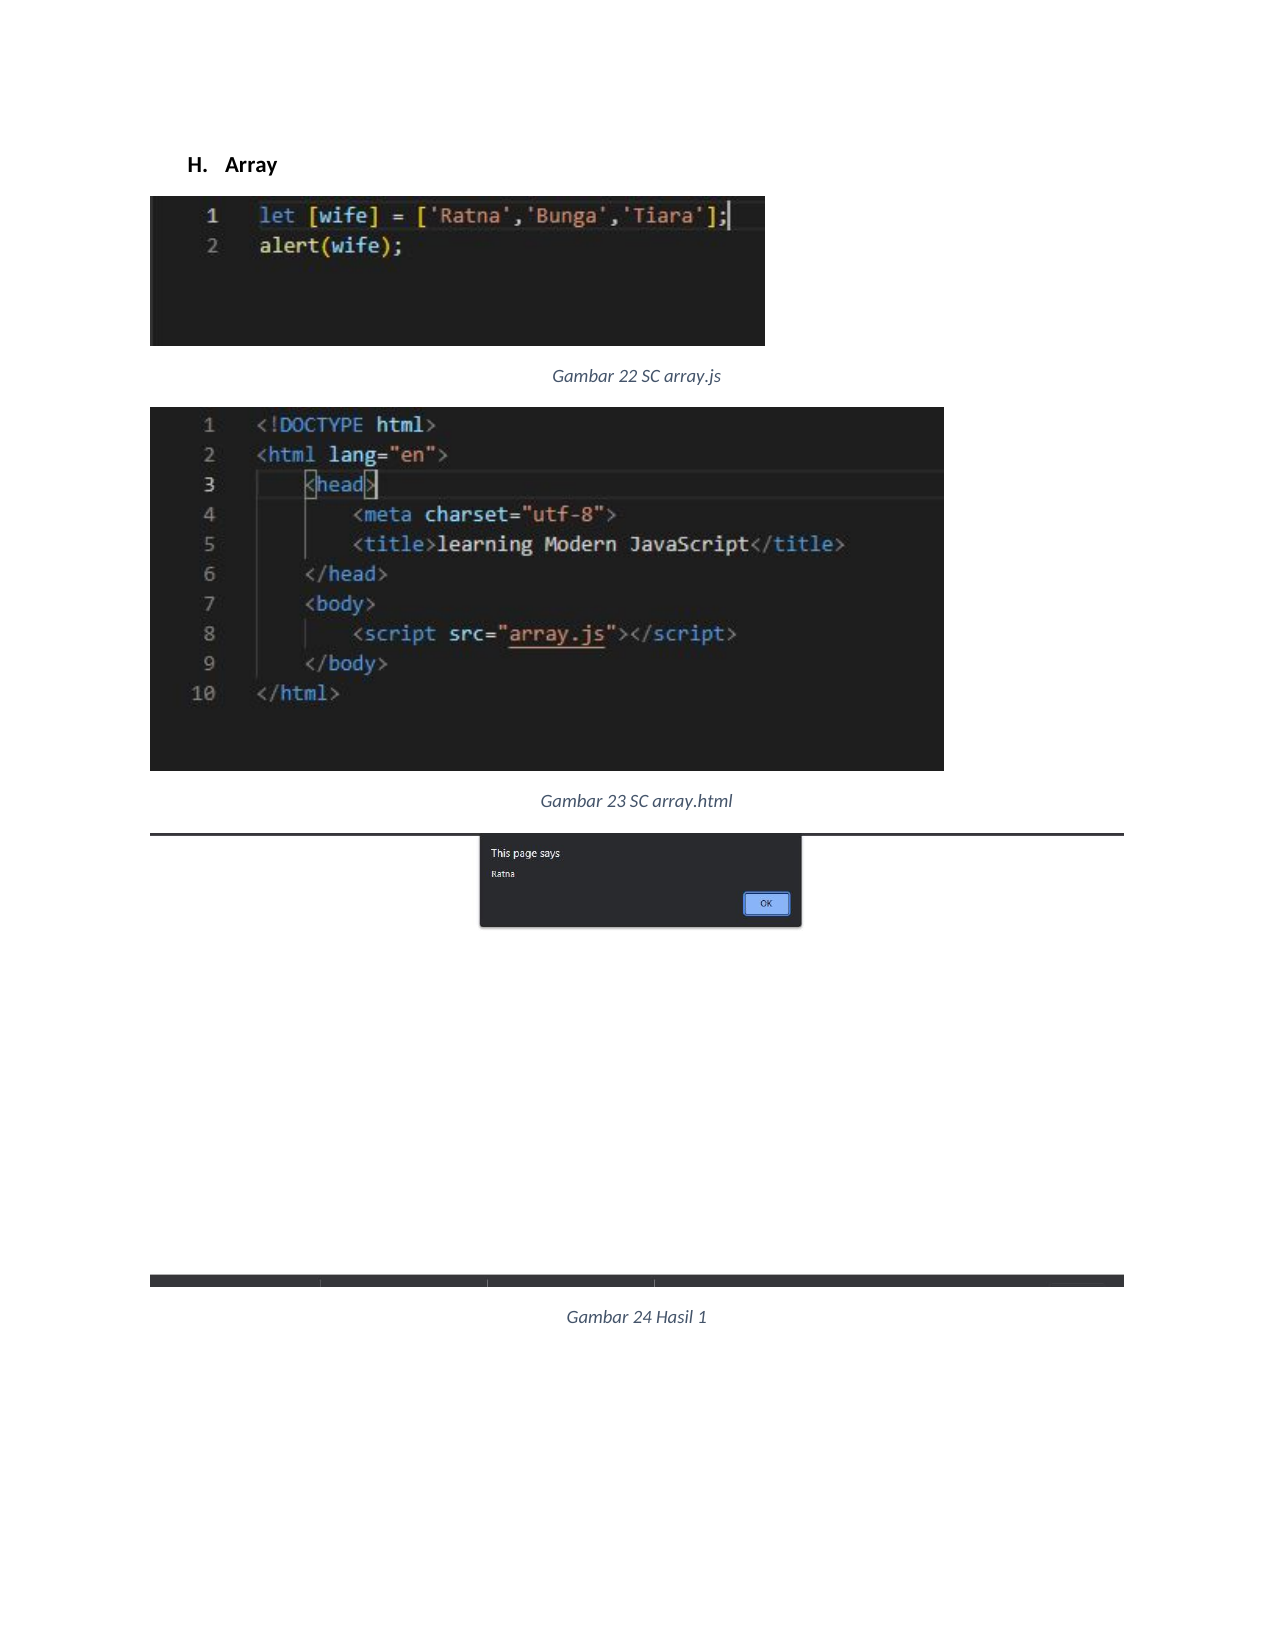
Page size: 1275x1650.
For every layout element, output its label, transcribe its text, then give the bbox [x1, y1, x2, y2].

list Array [187, 150, 1125, 178]
picture [150, 196, 765, 346]
text Gambar 23 SC array.html [150, 789, 1125, 812]
picture [150, 407, 944, 771]
picture [150, 833, 1124, 1287]
text Gambar 24 Hasil 1 [150, 1305, 1125, 1328]
text Gambar 22 SC array.js [150, 364, 1125, 387]
